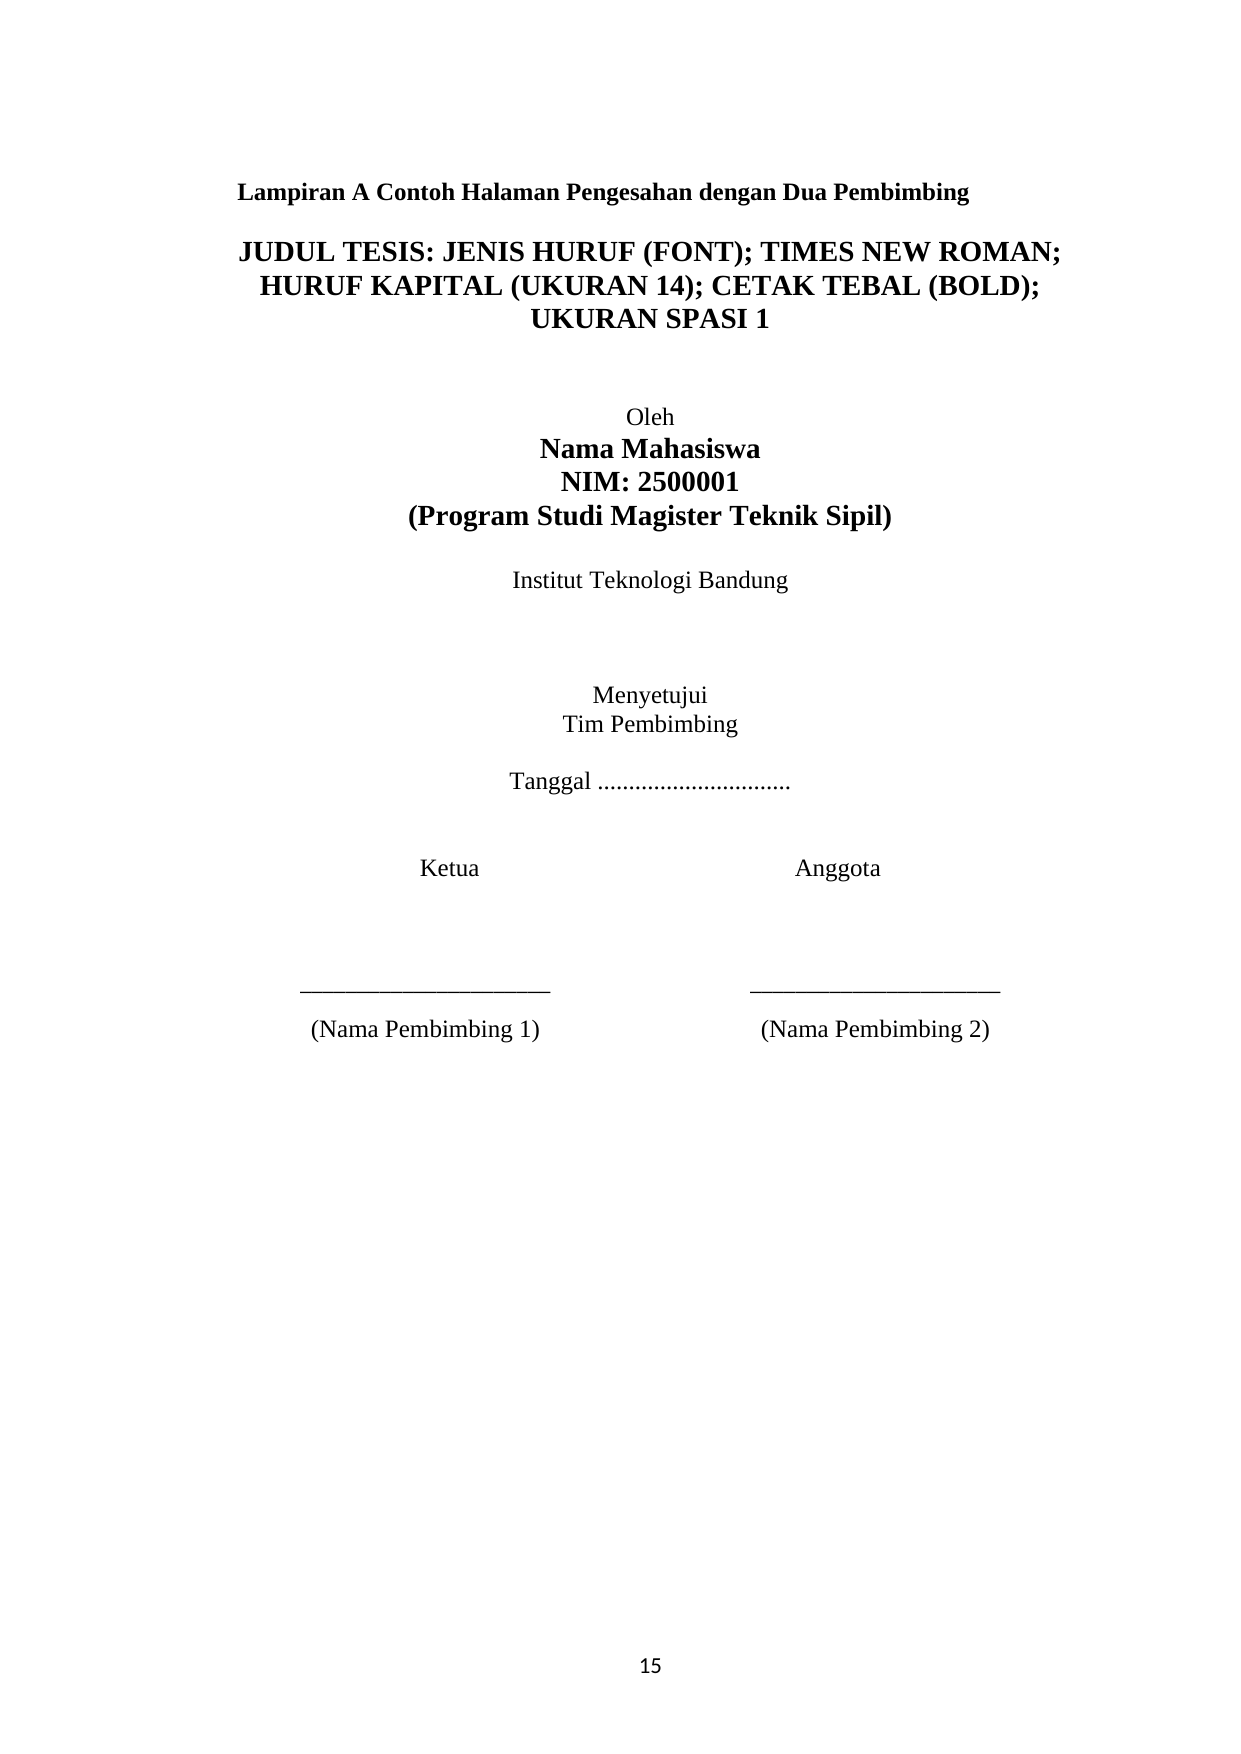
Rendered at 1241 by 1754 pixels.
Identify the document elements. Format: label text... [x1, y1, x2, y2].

text NIM: 2500001 [237, 464, 1063, 498]
text Nama Mahasiswa [237, 431, 1063, 464]
text JUDUL TESIS: JENIS HURUF (FONT); TIMES NEW ROMAN; HURUF KAPITAL (UKURAN 14); CETAK TEBAL (BOLD); UKURAN SPASI 1 [237, 234, 1063, 335]
text Lampiran A Contoh Halaman Pengesahan dengan Dua Pembimbing [237, 177, 1063, 206]
text Tanggal ............................... [237, 766, 1063, 795]
text Institut Teknologi Bandung [237, 565, 1063, 594]
text (Program Studi Magister Teknik Sipil) [237, 498, 1063, 532]
text Ketua Anggota [237, 853, 1063, 881]
text Tim Pembimbing [237, 709, 1063, 738]
text ______________________ ______________________ [237, 968, 1063, 996]
text (Nama Pembimbing 1) (Nama Pembimbing 2) [237, 1014, 1063, 1043]
text Menyetujui [237, 680, 1063, 709]
text Oleh [237, 402, 1063, 431]
